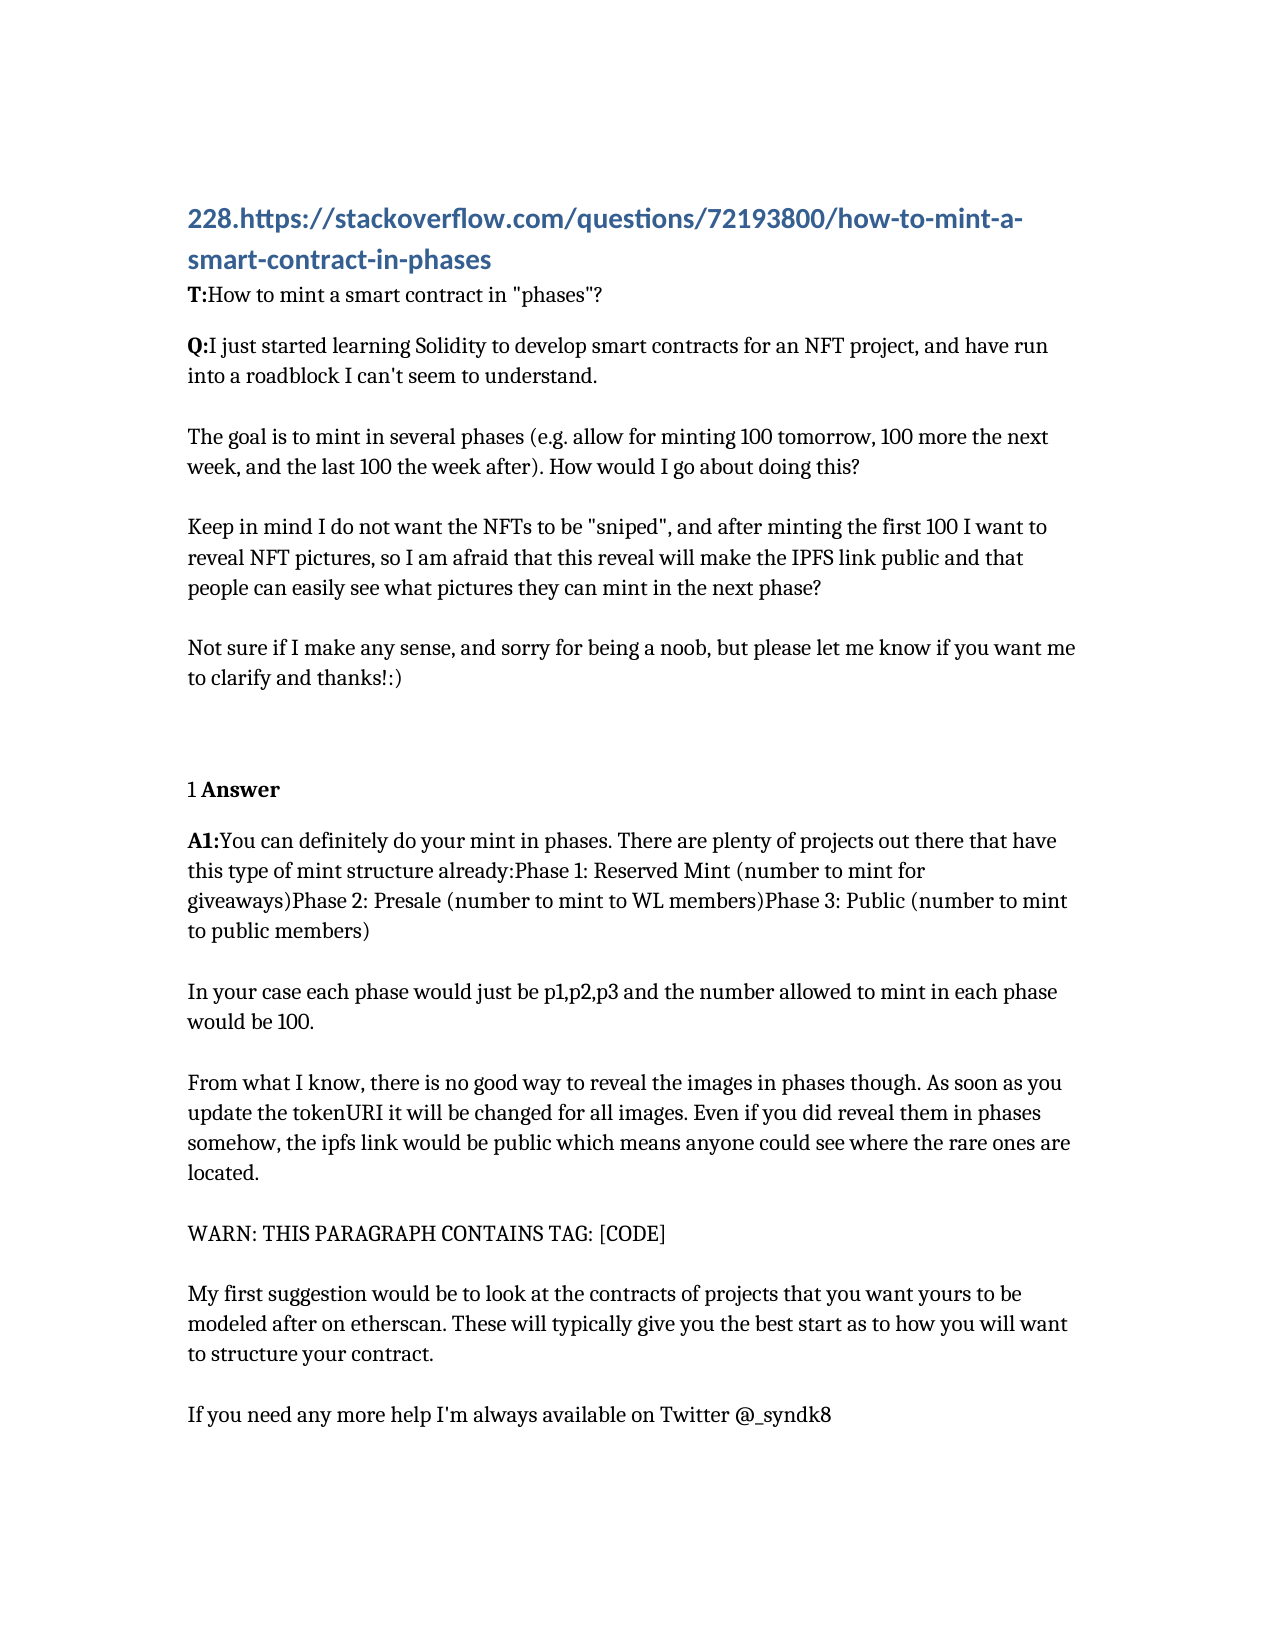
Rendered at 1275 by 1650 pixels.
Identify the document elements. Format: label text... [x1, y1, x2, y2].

text T:How to mint a smart contract in "phases"? [187, 282, 1087, 308]
text Q:I just started learning Solidity to develop smart contracts for an NFT project, and have run into a roadblock I can't seem to understand. The goal is to mint in several phases (e.g. allow for minting 100 tomorrow, 100 more the next week, and the last 100 the week after). How would I go about doing this? Keep in mind I do not want the NFTs to be "sniped", and after minting the first 100 I want to reveal NFT pictures, so I am afraid that this reveal will make the IPFS link public and that people can easily see what pictures they can mint in the next phase? Not sure if I make any sense, and sorry for being a noob, but please let me know if you want me to clarify and thanks!:) [187, 333, 1087, 752]
text A1:You can definitely do your mint in phases. There are plenty of projects out there that have this type of mint structure already:Phase 1: Reserved Mint (number to mint for giveaways)Phase 2: Presale (number to mint to WL members)Phase 3: Public (number to mint to public members) In your case each phase would just be p1,p2,p3 and the number allowed to mint in each phase would be 100. From what I know, there is no good way to reveal the images in phases though. As soon as you update the tokenURI it will be changed for all images. Even if you did reveal them in phases somehow, the ipfs link would be public which means anyone could see where the rare ones are located. WARN: THIS PARAGRAPH CONTAINS TAG: [CODE] My first suggestion would be to look at the contracts of projects that you want yours to be modeled after on etherscan. These will typically give you the best start as to how you will want to structure your contract. If you need any more help I'm always available on Twitter @_syndk8 [187, 828, 1087, 1488]
subtitle 228.https://stackoverflow.com/questions/72193800/how-to-mint-a-smart-contract-in-phases [187, 200, 1087, 277]
text 1 Answer [187, 777, 1087, 803]
